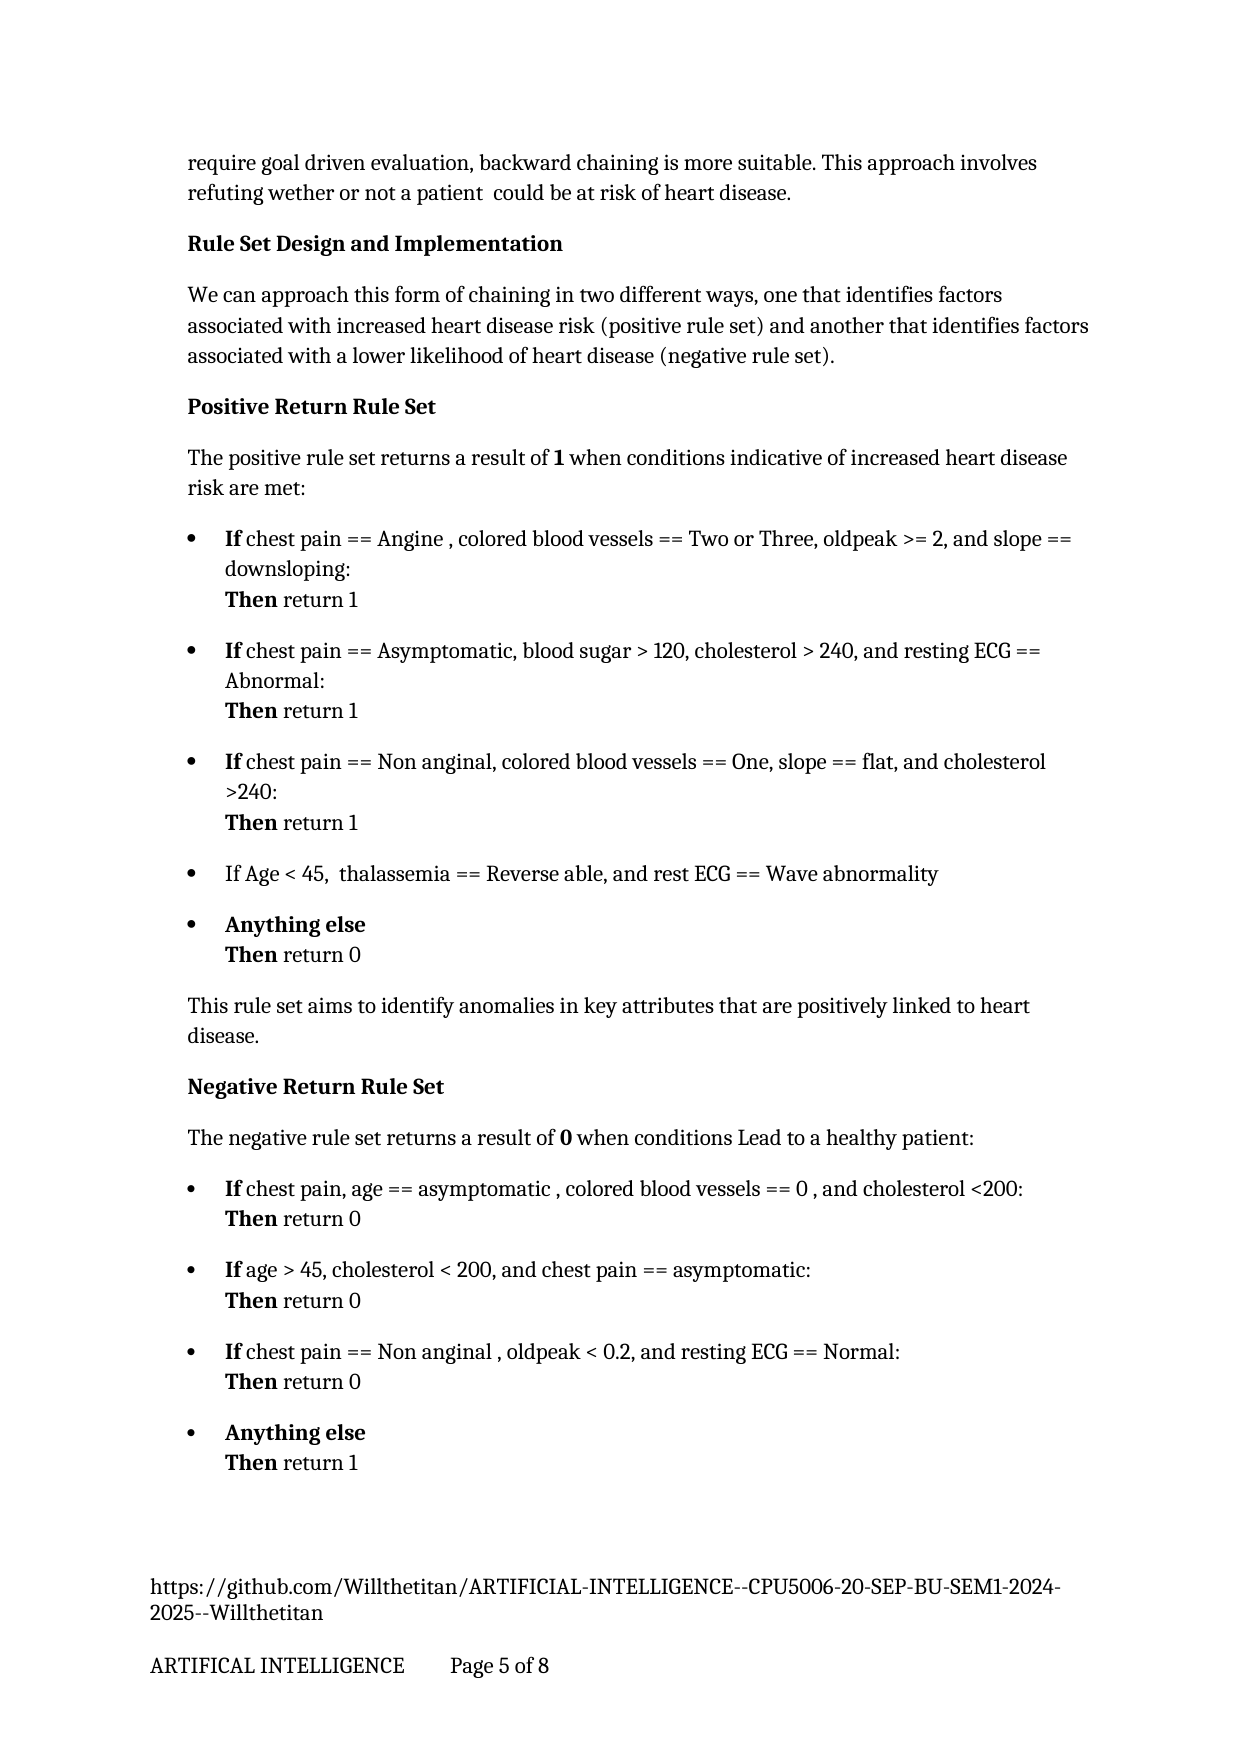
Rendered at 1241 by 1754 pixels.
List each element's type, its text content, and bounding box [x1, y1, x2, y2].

subtitle The positive rule set returns a result of 1 when conditions indicative of increased heart disease risk are met: [187, 445, 1090, 501]
subtitle Negative Return Rule Set [187, 1074, 1090, 1100]
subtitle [187, 150, 1090, 207]
subtitle This rule set aims to identify anomalies in key attributes that are positively linked to heart disease. [187, 993, 1090, 1049]
subtitle Anything else Then return 0 [187, 911, 1090, 968]
subtitle Anything else Then return 1 [187, 1420, 1090, 1476]
subtitle We can approach this form of chaining in two different ways, one that identifies factors associated with increased heart disease risk (positive rule set) and another that identifies factors associated with a lower likelihood of heart disease (negative rule set). [187, 282, 1090, 369]
subtitle Rule Set Design and Implementation [187, 231, 1090, 258]
subtitle If chest pain == Angine , colored blood vessels == Two or Three, oldpeak >= 2, and slope == downsloping: Then return 1 [187, 526, 1090, 613]
subtitle If chest pain == Non anginal , oldpeak < 0.2, and resting ECG == Normal: Then return 0 [187, 1338, 1090, 1395]
subtitle If chest pain, age == asymptomatic , colored blood vessels == 0 , and cholesterol <200: Then return 0 [187, 1176, 1090, 1233]
subtitle If age > 45, cholesterol < 200, and chest pain == asymptomatic: Then return 0 [187, 1257, 1090, 1314]
subtitle Positive Return Rule Set [187, 394, 1090, 420]
list If Age < 45, thalassemia == Reverse able, and rest ECG == Wave abnormality [187, 860, 1090, 887]
subtitle The negative rule set returns a result of 0 when conditions Lead to a healthy patient: [187, 1125, 1090, 1151]
subtitle If chest pain == Non anginal, colored blood vessels == One, slope == flat, and cholesterol >240: Then return 1 [187, 749, 1090, 836]
subtitle If chest pain == Asymptomatic, blood sugar > 120, cholesterol > 240, and resting ECG == Abnormal: Then return 1 [187, 637, 1090, 724]
